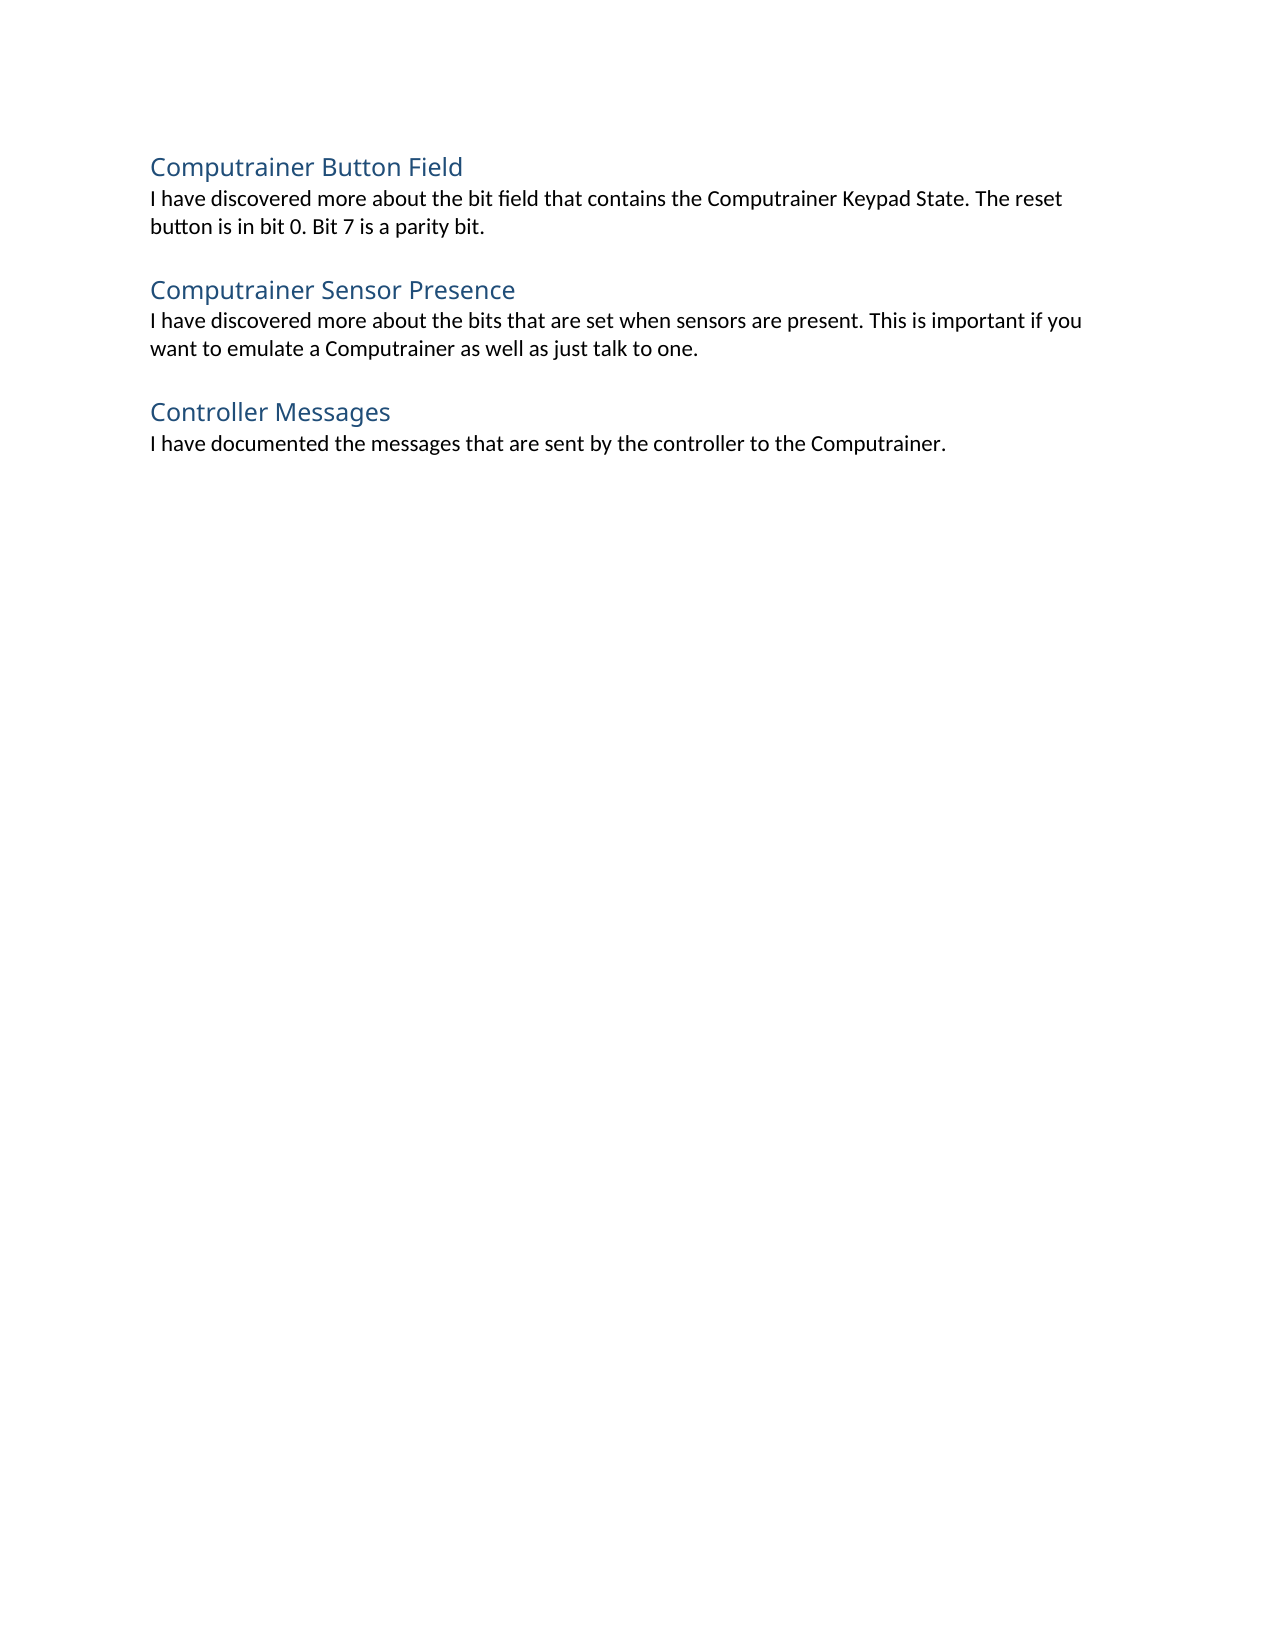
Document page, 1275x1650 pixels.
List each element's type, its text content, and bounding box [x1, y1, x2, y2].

subtitle Controller Messages [150, 394, 1125, 429]
subtitle Computrainer Sensor Presence [150, 272, 1125, 306]
subtitle Computrainer Button Field [150, 150, 1125, 184]
text I have discovered more about the bits that are set when sensors are present. This is important if you want to emulate a Computrainer as well as just talk to one. [150, 306, 1125, 362]
text I have documented the messages that are sent by the controller to the Computrainer. [150, 429, 1125, 457]
text I have discovered more about the bit field that contains the Computrainer Keypad State. The reset button is in bit 0. Bit 7 is a parity bit. [150, 184, 1125, 240]
